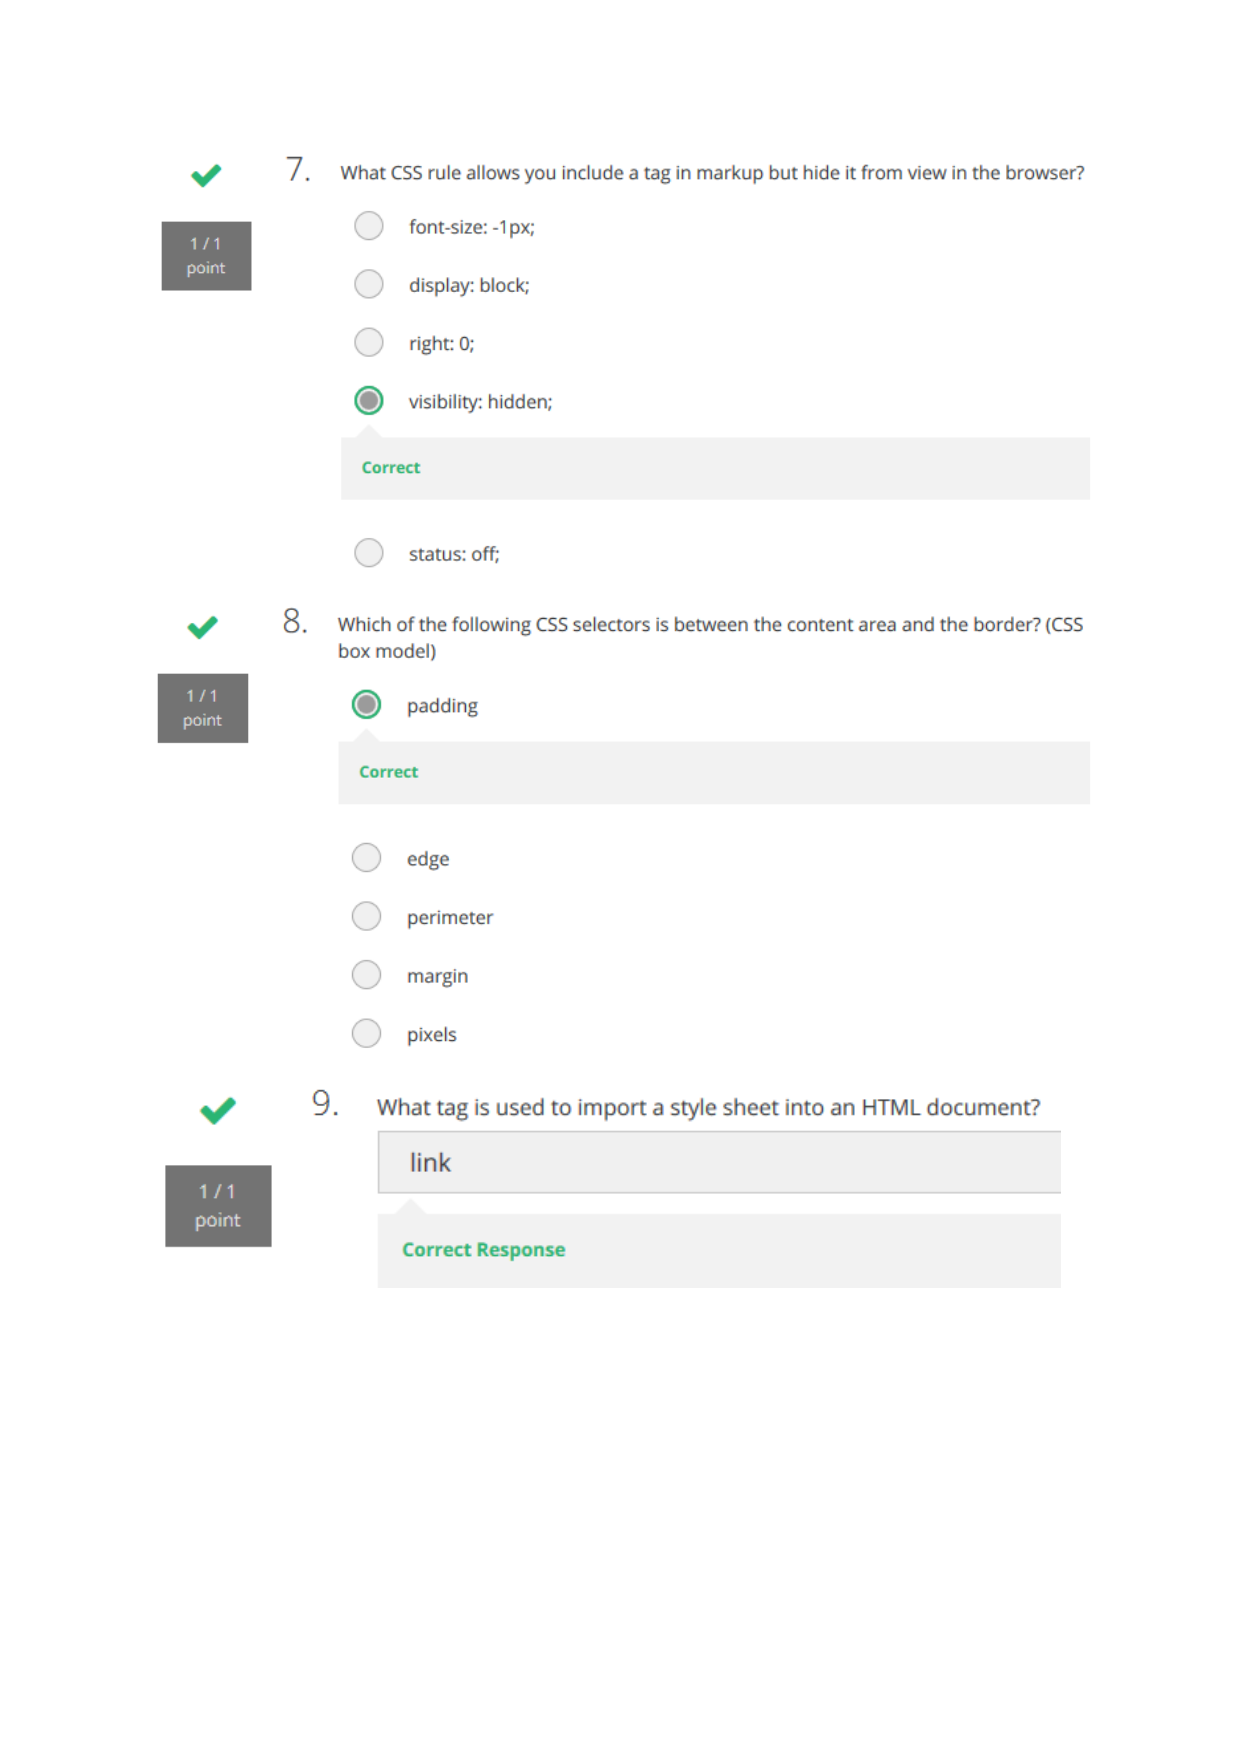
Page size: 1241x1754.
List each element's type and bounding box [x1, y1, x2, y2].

picture [150, 1084, 1061, 1288]
picture [150, 150, 1091, 578]
picture [150, 602, 1091, 1060]
